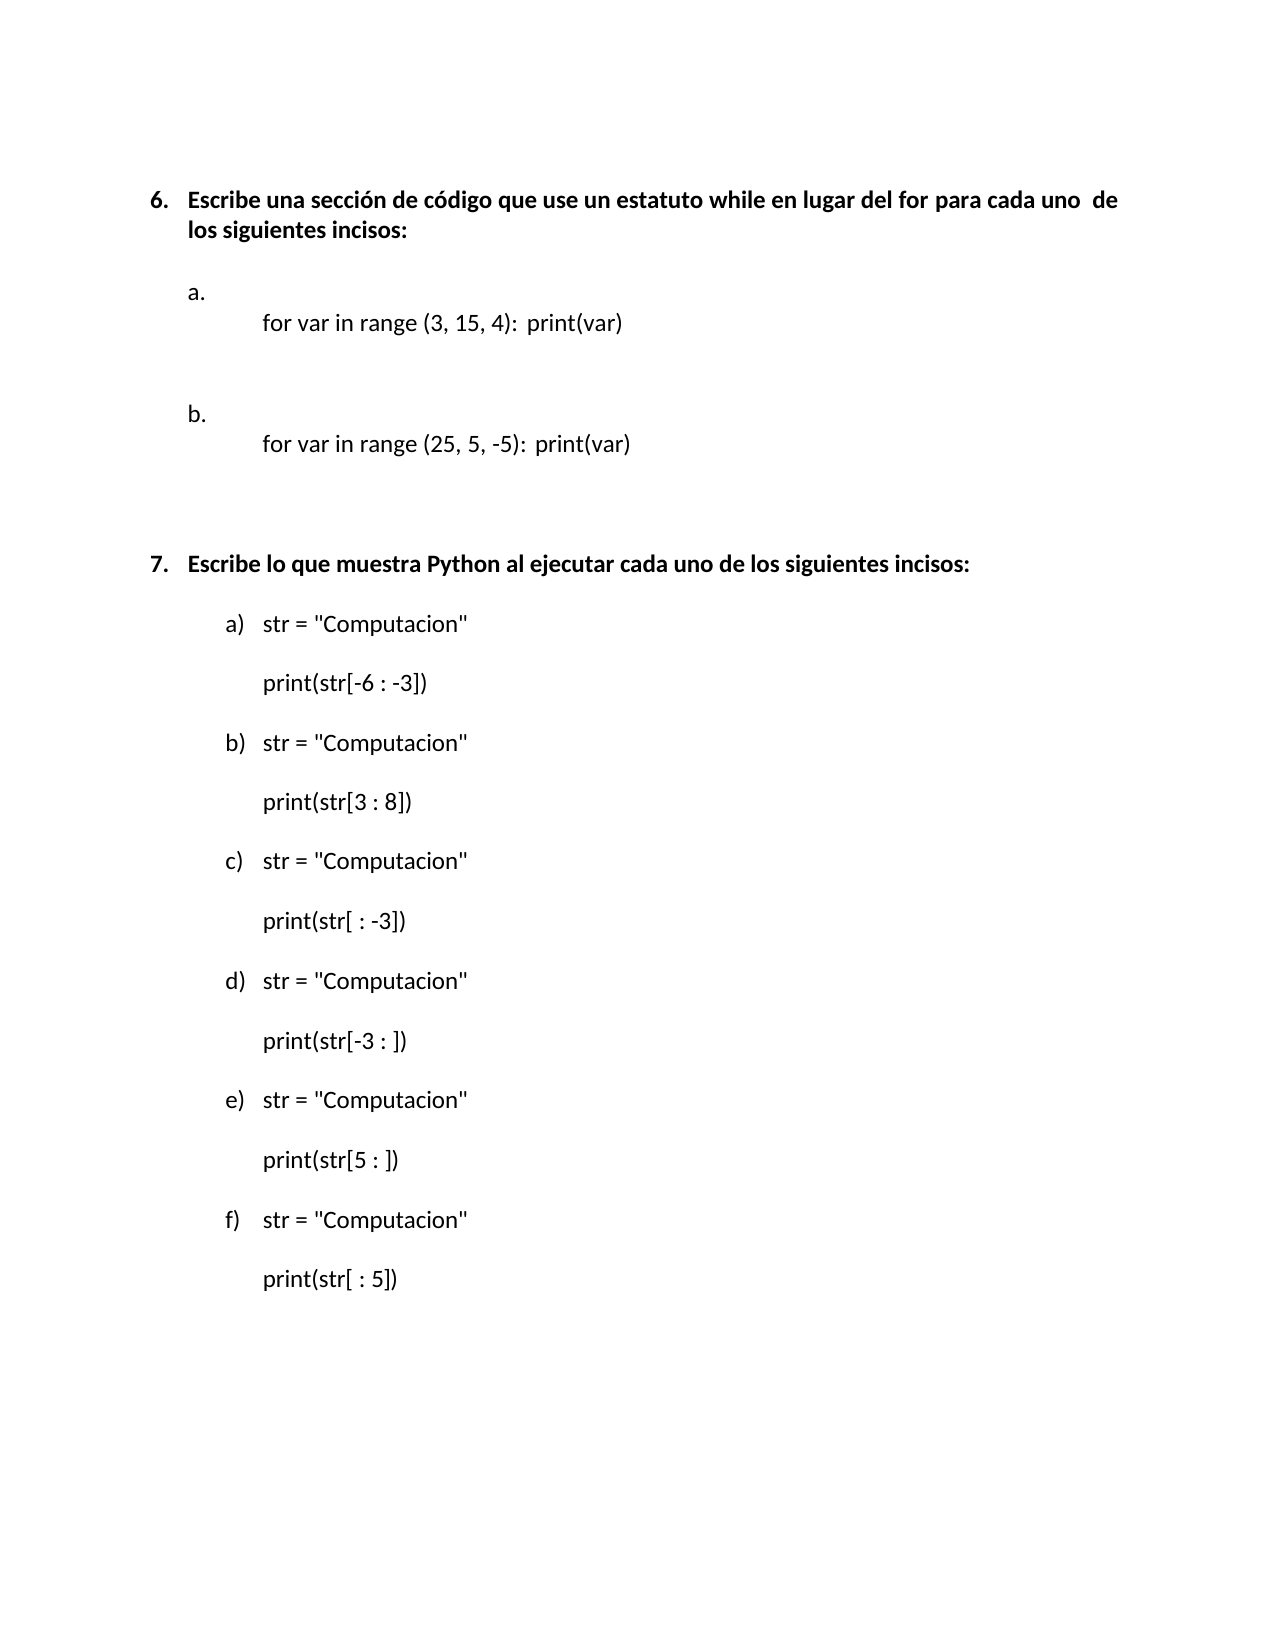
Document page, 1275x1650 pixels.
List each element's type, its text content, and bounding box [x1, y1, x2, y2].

list str = "Computacion" print(str[-6 : -3]) [225, 608, 469, 697]
list str = "Computacion" print(str[-3 : ]) [225, 965, 469, 1055]
text for var in range (3, 15, 4): print(var) [262, 307, 665, 337]
list Escribe lo que muestra Python al ejecutar cada uno de los siguientes incisos: [150, 548, 1124, 578]
text a. [187, 276, 1135, 307]
text b. [187, 398, 1135, 428]
list str = "Computacion" print(str[ : -3]) [225, 845, 469, 936]
list Escribe una sección de código que use un estatuto while en lugar del for para cada uno de los siguientes incisos: [150, 184, 1124, 245]
list str = "Computacion" print(str[ : 5]) [225, 1204, 469, 1294]
list str = "Computacion" print(str[3 : 8]) [225, 727, 469, 816]
text for var in range (25, 5, -5): print(var) [262, 428, 665, 459]
list str = "Computacion" print(str[5 : ]) [225, 1084, 469, 1175]
